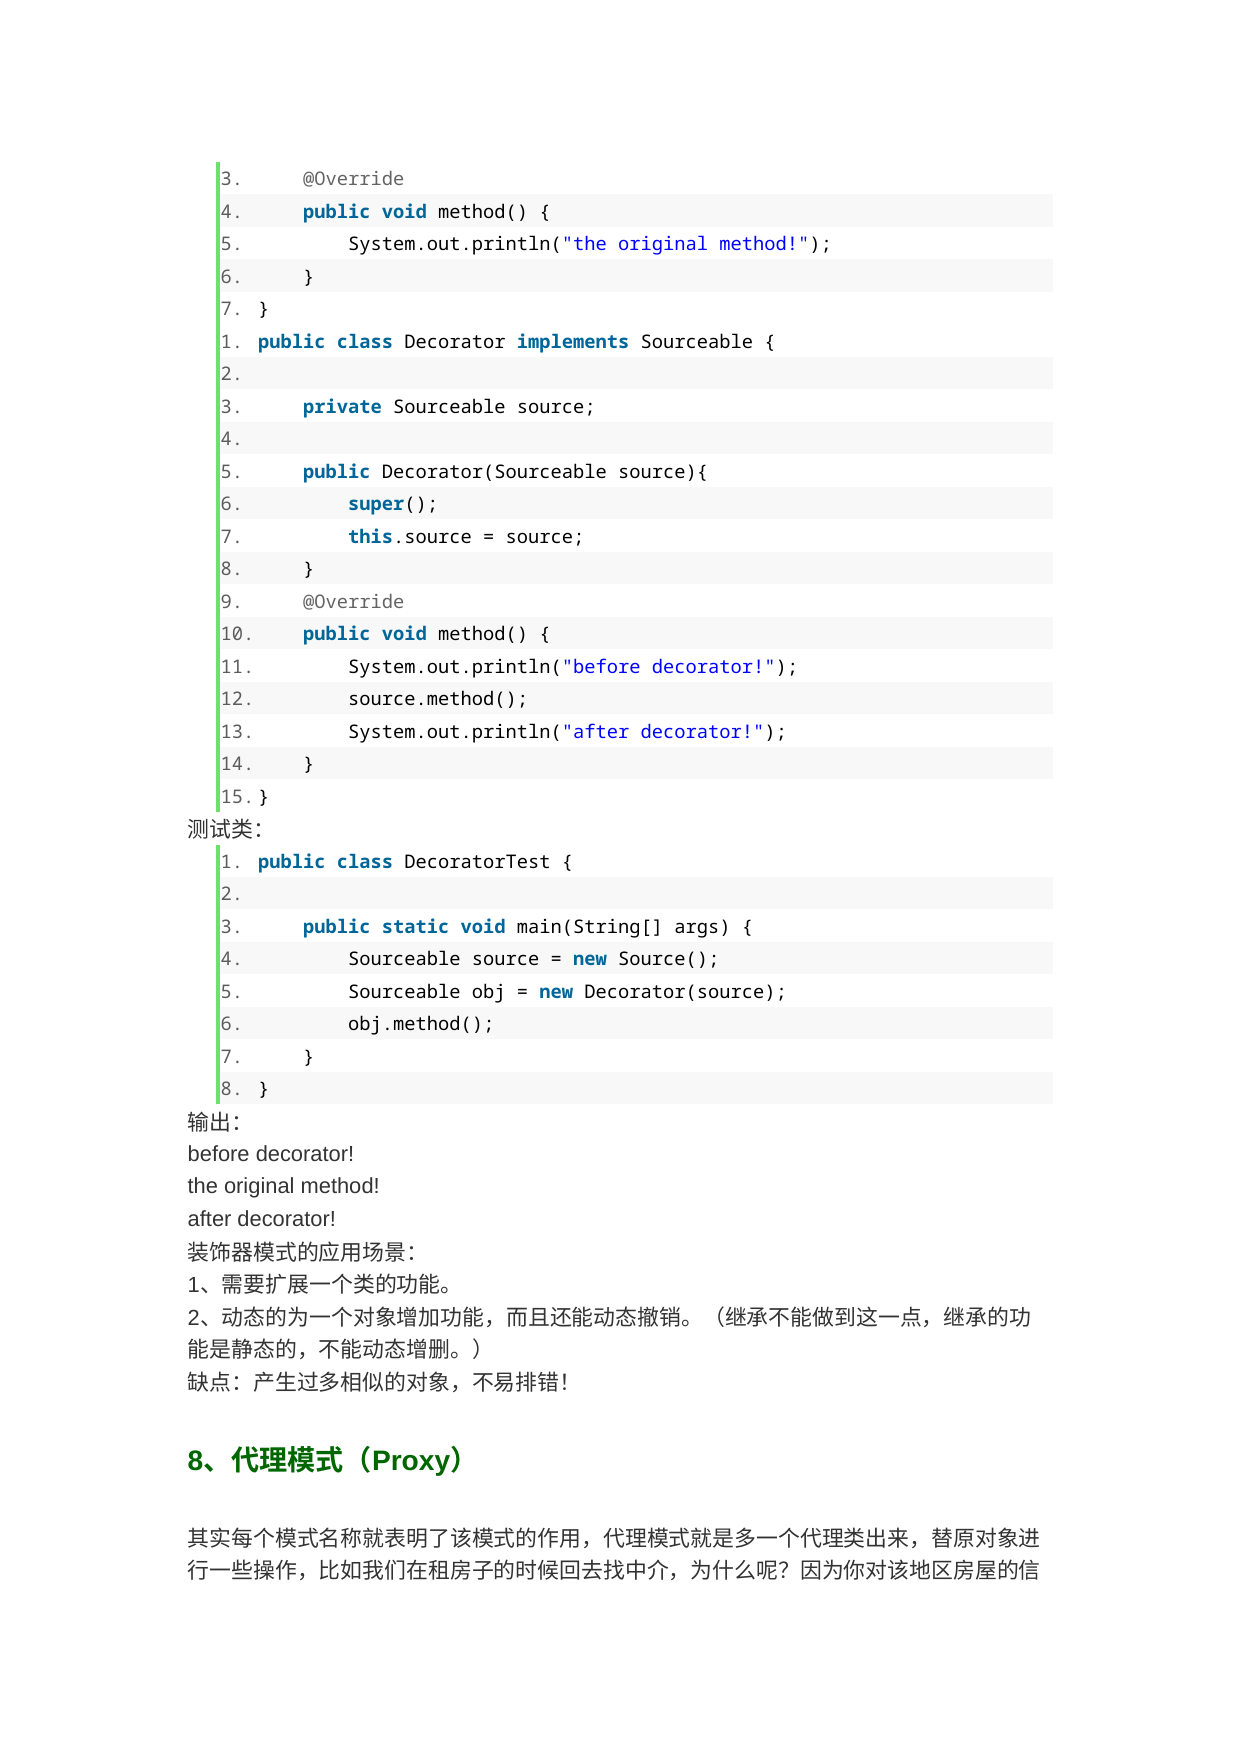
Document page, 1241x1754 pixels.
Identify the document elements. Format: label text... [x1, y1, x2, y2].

list public void method() { [220, 617, 1053, 649]
list } [220, 747, 1053, 779]
list private Sourceable source; [220, 389, 1053, 422]
text 装饰器模式的应用场景： [187, 1234, 1053, 1267]
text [187, 1520, 1053, 1585]
text 1、需要扩展一个类的功能。 [187, 1267, 1053, 1299]
list } [220, 779, 1053, 812]
list } [220, 259, 1053, 292]
list source.method(); [220, 682, 1053, 714]
text 8、代理模式（Proxy） [187, 1426, 1053, 1491]
list public static void main(String[] args) { [220, 909, 1053, 942]
list public class DecoratorTest { [216, 844, 1053, 877]
list } [220, 292, 1053, 324]
list } [220, 552, 1053, 584]
list this.source = source; [220, 519, 1053, 552]
text 输出： [187, 1104, 1053, 1137]
text 2、动态的为一个对象增加功能，而且还能动态撤销。（继承不能做到这一点，继承的功能是静态的，不能动态增删。） [187, 1299, 1053, 1364]
list super(); [220, 487, 1053, 519]
list obj.method(); [220, 1007, 1053, 1039]
list @Override [220, 162, 1053, 194]
list } [220, 1072, 1053, 1104]
list System.out.println("before decorator!"); [220, 649, 1053, 682]
list Sourceable source = new Source(); [220, 942, 1053, 974]
list public Decorator(Sourceable source){ [220, 454, 1053, 487]
list public class Decorator implements Sourceable { [220, 324, 1053, 357]
text 测试类： [187, 812, 1053, 844]
list } [220, 1039, 1053, 1072]
list System.out.println("after decorator!"); [220, 714, 1053, 747]
list System.out.println("the original method!"); [220, 227, 1053, 259]
text 缺点：产生过多相似的对象，不易排错！ [187, 1364, 1053, 1397]
list Sourceable obj = new Decorator(source); [220, 974, 1053, 1007]
text before decorator! the original method! after decorator! [187, 1137, 1053, 1234]
list @Override [220, 584, 1053, 617]
list public void method() { [220, 194, 1053, 227]
